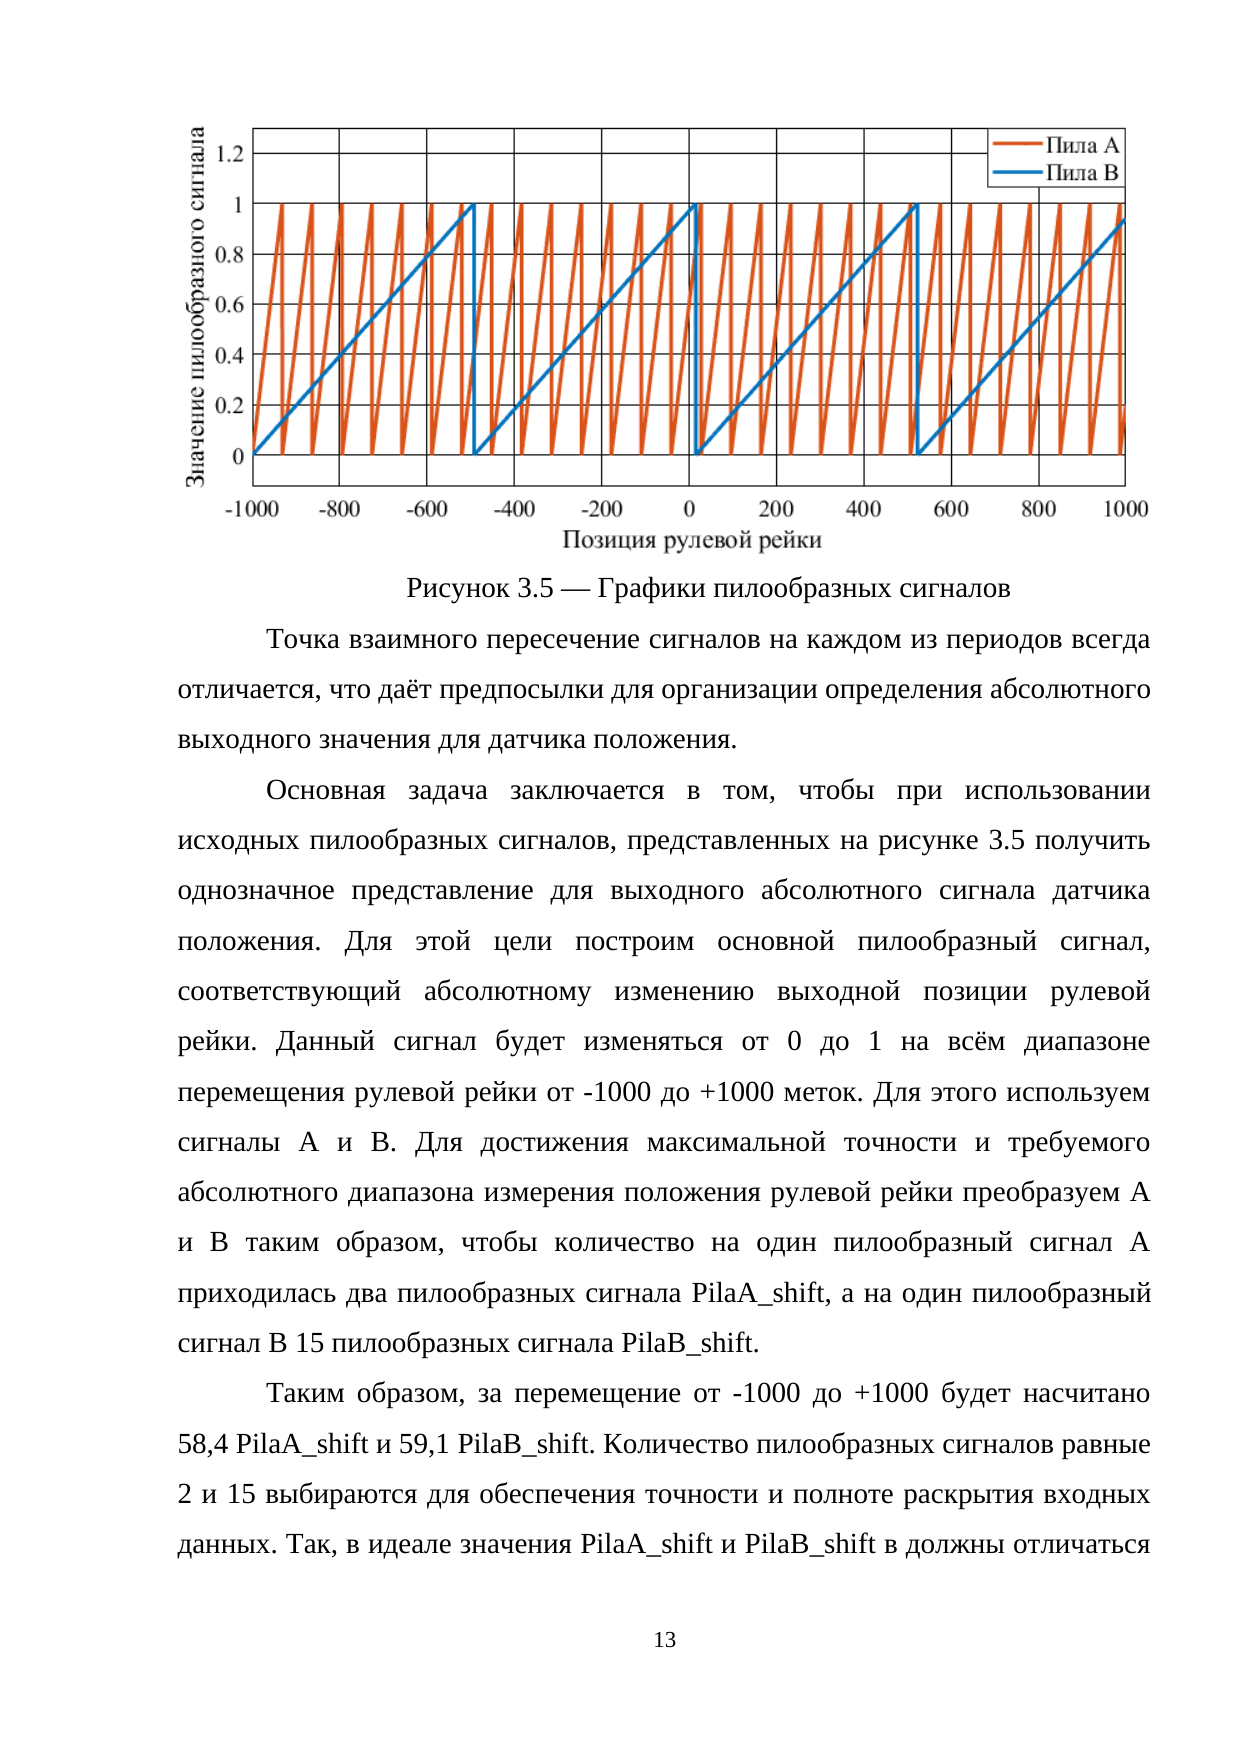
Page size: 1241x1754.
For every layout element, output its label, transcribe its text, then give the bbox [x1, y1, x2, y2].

picture [180, 118, 1149, 554]
text Рисунок 3.5 — Графики пилообразных сигналов [177, 571, 1152, 604]
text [177, 1376, 1152, 1560]
text Основная задача заключается в том, чтобы при использовании исходных пилообразных сигналов, представленных на рисунке 3.5 получить однозначное представление для выходного абсолютного сигнала датчика положения. Для этой цели построим основной пилообразный сигнал, соответствующий абсолютному изменению выходной позиции рулевой рейки. Данный сигнал будет изменяться от 0 до 1 на всём диапазоне перемещения рулевой рейки от -1000 до +1000 меток. Для этого используем сигналы A и B. Для достижения максимальной точности и требуемого абсолютного диапазона измерения положения рулевой рейки преобразуем А и B таким образом, чтобы количество на один пилообразный сигнал А приходилась два пилообразных сигнала PilaA_shift, а на один пилообразный сигнал B 15 пилообразных сигнала PilaB_shift. [177, 772, 1152, 1359]
text Точка взаимного пересечение сигналов на каждом из периодов всегда отличается, что даёт предпосылки для организации определения абсолютного выходного значения для датчика положения. [177, 621, 1152, 755]
